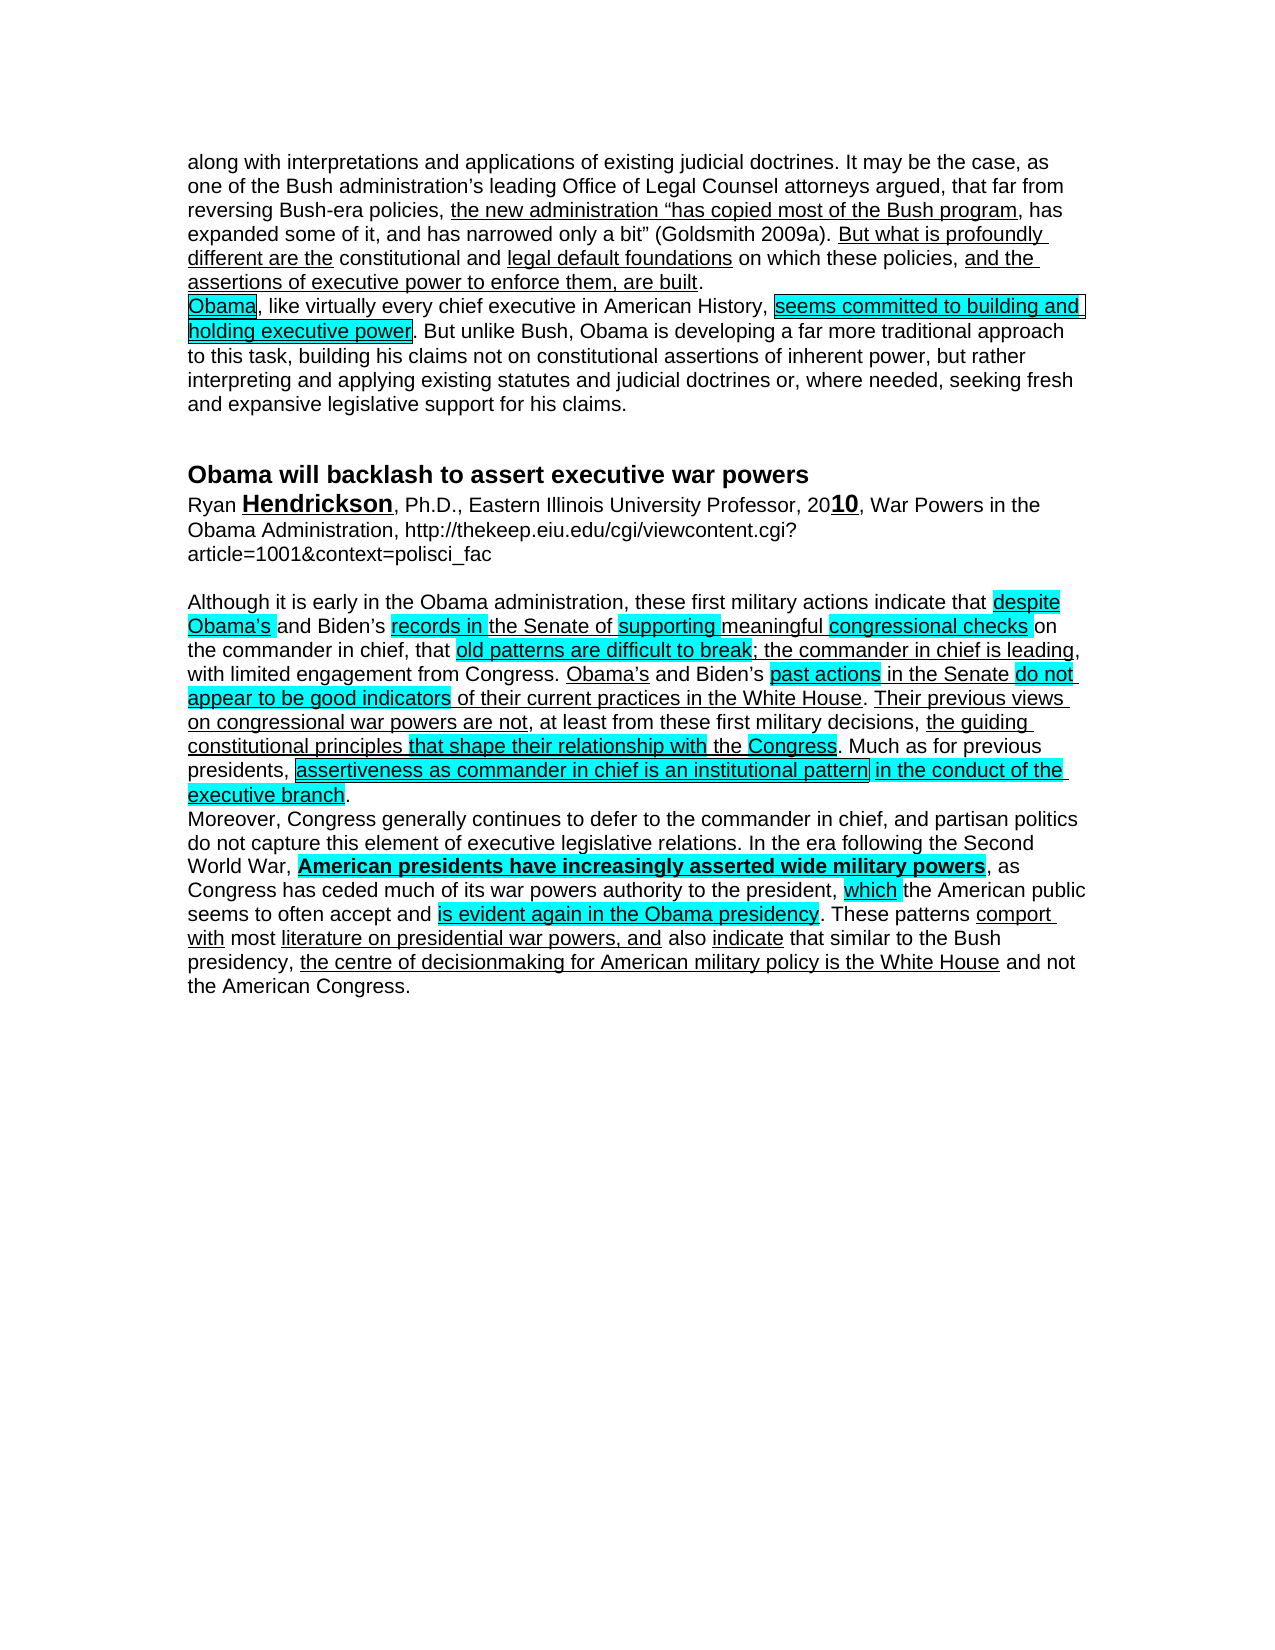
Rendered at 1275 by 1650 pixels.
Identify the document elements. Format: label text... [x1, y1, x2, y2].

text Although it is early in the Obama administration, these first military actions indicate that despite Obama’s and Biden’s records in the Senate of supporting meaningful congressional checks on the commander in chief, that old patterns are difficult to break; the commander in chief is leading, with limited engagement from Congress. Obama’s and Biden’s past actions in the Senate do not appear to be good indicators of their current practices in the White House. Their previous views on congressional war powers are not, at least from these first military decisions, the guiding constitutional principles that shape their relationship with the Congress. Much as for previous presidents, assertiveness as commander in chief is an institutional pattern in the conduct of the executive branch. [187, 590, 1087, 806]
text Ryan Hendrickson, Ph.D., Eastern Illinois University Professor, 2010, War Powers in the Obama Administration, http://thekeep.eiu.edu/cgi/viewcontent.cgi?article=1001&context=polisci_fac [187, 489, 1087, 566]
text Obama will backlash to assert executive war powers [187, 460, 1087, 489]
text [187, 150, 1087, 294]
text Moreover, Congress generally continues to defer to the commander in chief, and partisan politics do not capture this element of executive legislative relations. In the era following the Second World War, American presidents have increasingly asserted wide military powers, as Congress has ceded much of its war powers authority to the president, which the American public seems to often accept and is evident again in the Obama presidency. These patterns comport with most literature on presidential war powers, and also indicate that similar to the Bush presidency, the centre of decisionmaking for American military policy is the White House and not the American Congress. [187, 806, 1087, 998]
text Obama, like virtually every chief executive in American History, seems committed to building and holding executive power. But unlike Bush, Obama is developing a far more traditional approach to this task, building his claims not on constitutional assertions of inherent power, but rather interpreting and applying existing statutes and judicial doctrines or, where needed, seeking fresh and expansive legislative support for his claims. [187, 294, 1087, 416]
